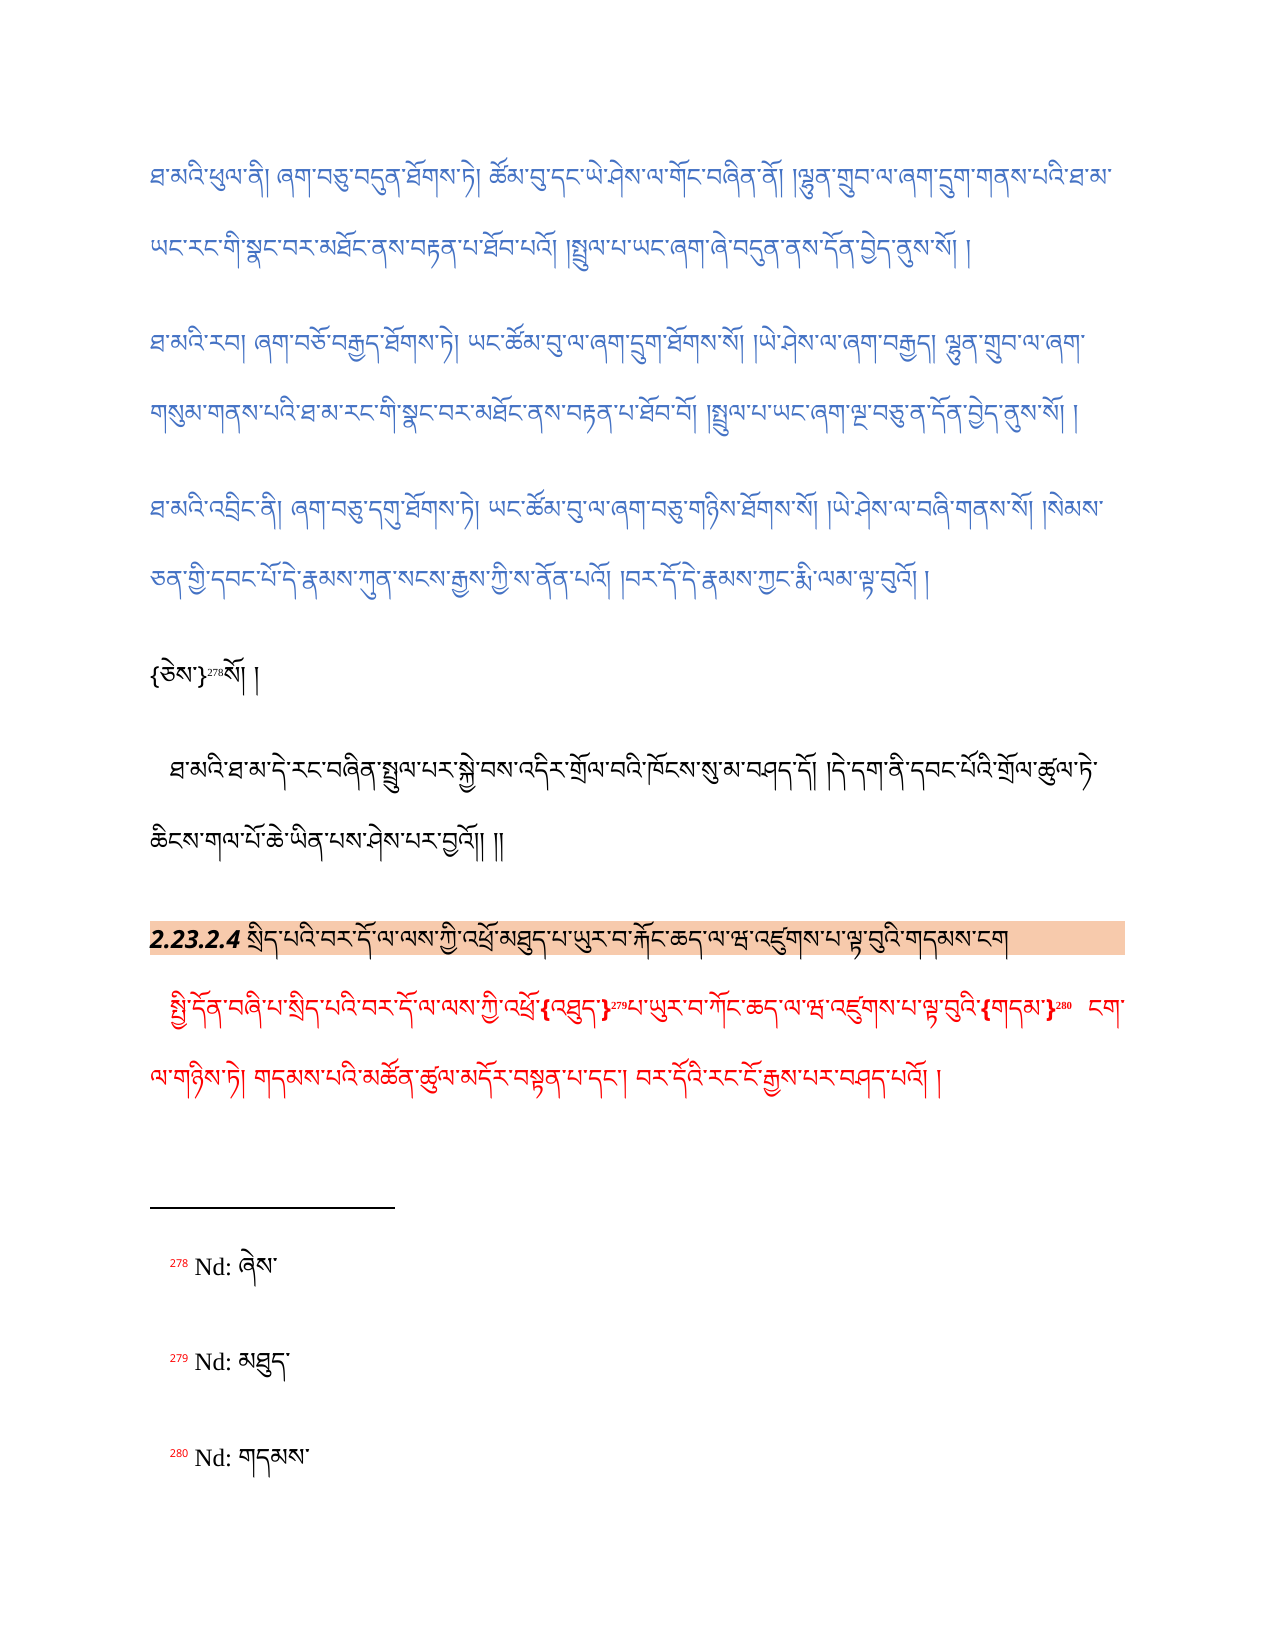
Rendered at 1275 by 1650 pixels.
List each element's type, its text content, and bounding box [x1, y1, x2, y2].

text སྤྱི་དོན་བཞི་པ་སྲིད་པའི་བར་དོ་ལ་ལས་ཀྱི་འཕྲོ་{འཐུད་}པ་ཡུར་བ་ཀོང་ཆད་ལ་ཝ་འཛུགས་པ་ལྟ་བུའི་{གདམ་} [page My-470b]ངག་ལ་གཉིས་ཏེ། གདམས་པའི་མཚོན་ཚུལ་མདོར་བསྟན་པ་དང་། [485-page Dg]བར་དོའི་རང་ངོ་རྒྱས་པར་བཤད་པའོ། ། [150, 980, 1125, 1121]
subtitle 2.23.2.4 སྲིད་པའི་བར་དོ་ལ་ལས་ཀྱི་འཕྲོ་མཐུད་པ་ཡུར་བ་རྐོང་ཆད་ལ་ཝ་འཛུགས་པ་ལྟ་བུའི་གདམས་ངག [150, 921, 1125, 955]
text ཐ་མའི་ཐ་མ་དེ་རང་བཞིན་སྤྲུལ་པར་སྐྱེ་བས་འདིར་གྲོལ་བའི་ཁོངས་སུ་མ་བཤད་དོ། །དེ་དག་ནི་དབང་པོའི་གྲོལ་ཚུལ་ཏེ་ཆིངས་གལ་པོ་ཆེ་ཡིན་པས་ཤེས་པར་བྱའོ།། །། [150, 743, 1125, 884]
text ཐ་མའི་འབྲིང་ནི། ཞག་བཅུ་དགུ་ཐོགས་ཏེ། ཡང་ཚོམ་བུ་ལ་ཞག་བཅུ་གཉིས་ཐོགས་སོ། །ཡེ་ཤེས་ལ་བཞི་གནས་སོ། །སེམས་ཅན་གྱི་དབང་པོ་དེ་རྣམས་ཀུན་སངས་རྒྱས་ཀྱི་ས་ནོན་པའོ། །བར་དོ་དེ་རྣམས་ཀྱང་རྨི་ལམ་ལྟ་བུའོ། ། [150, 482, 1125, 622]
text ཐ་མའི་ཕུལ་ནི། ཞག་བཅུ་བདུན་ཐོགས་ཏེ། ཚོམ་བུ་དང་ཡེ་ཤེས་ལ་གོང་བཞིན་ནོ། །ལྷུན་གྲུབ་ལ་ཞག་དྲུག་གནས་པའི་ཐ་མ་ཡང་རང་གི་སྣང་བར་མཐོང་ནས་བརྟན་པ་ཐོབ་པའོ། །སྤྲུལ་པ་ཡང་ཞག་ཞེ་བདུན་ནས་དོན་བྱེད་ནུས་སོ། ། [150, 150, 1125, 291]
text ཐ་མའི་རབ། ཞག་བཅོ་བརྒྱད་ཐོགས་ཏེ། ཡང་ཚོམ་བུ་ལ་ཞག་དྲུག་ཐོགས་སོ། །ཡེ་ཤེས་ལ་ཞག་བརྒྱད། ལྷུན་གྲུབ་ལ་ཞག་གསུམ་གནས་པའི་ཐ་མ་རང་གི་སྣང་བར་མཐོང་ནས་བརྟན་པ་ཐོབ་བོ། །སྤྲུལ་པ་ཡང་ཞག་ལྔ་བཅུ་ན་དོན་བྱེད་ནུས་སོ། ། [150, 316, 1125, 457]
text {ཅེས་}སོ། ། [150, 647, 1125, 718]
